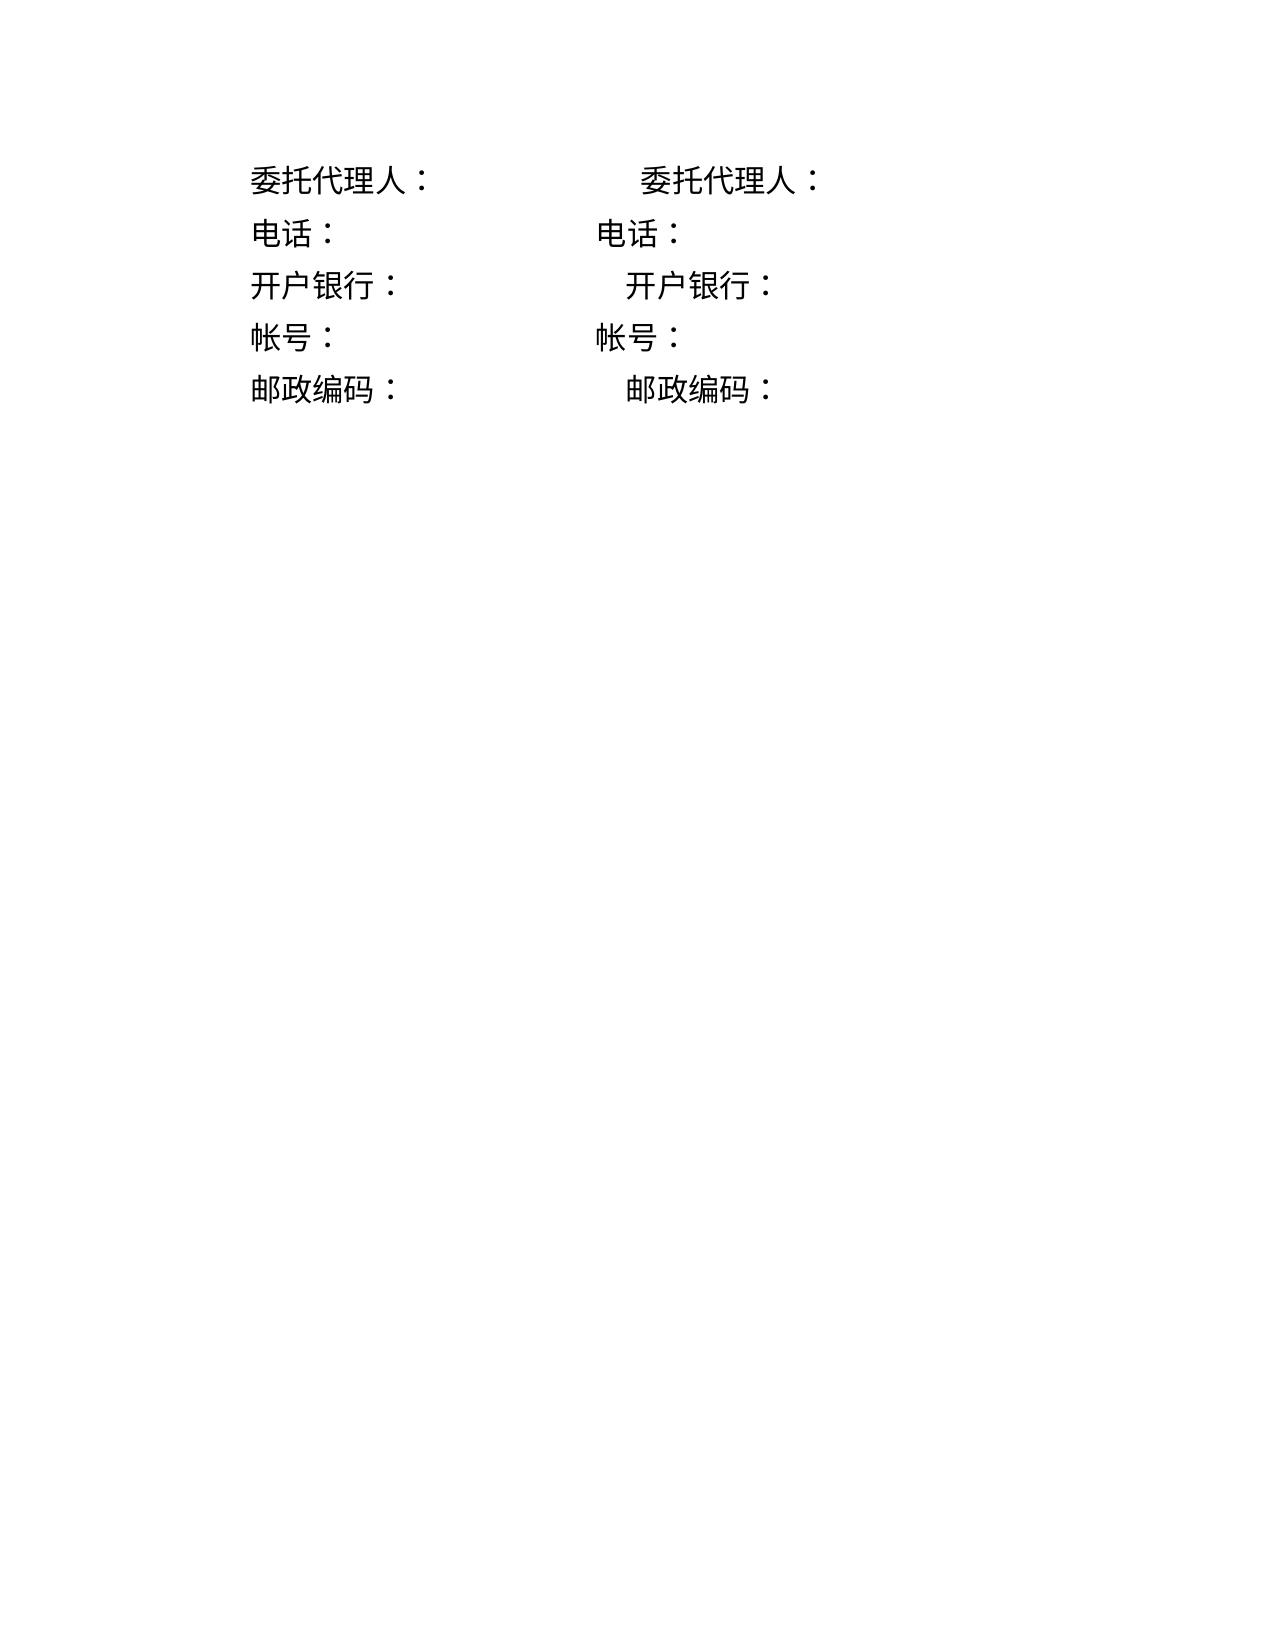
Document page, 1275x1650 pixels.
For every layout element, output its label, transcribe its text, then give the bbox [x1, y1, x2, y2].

text 邮政编码： 邮政编码： 涉农合同示范文本 [187, 358, 1087, 410]
text 电话： 电话： [187, 202, 1087, 254]
text 开户银行： 开户银行： [187, 254, 1087, 306]
text 帐号： 帐号： [187, 306, 1087, 358]
text 委托代理人： 委托代理人： [187, 150, 1087, 202]
